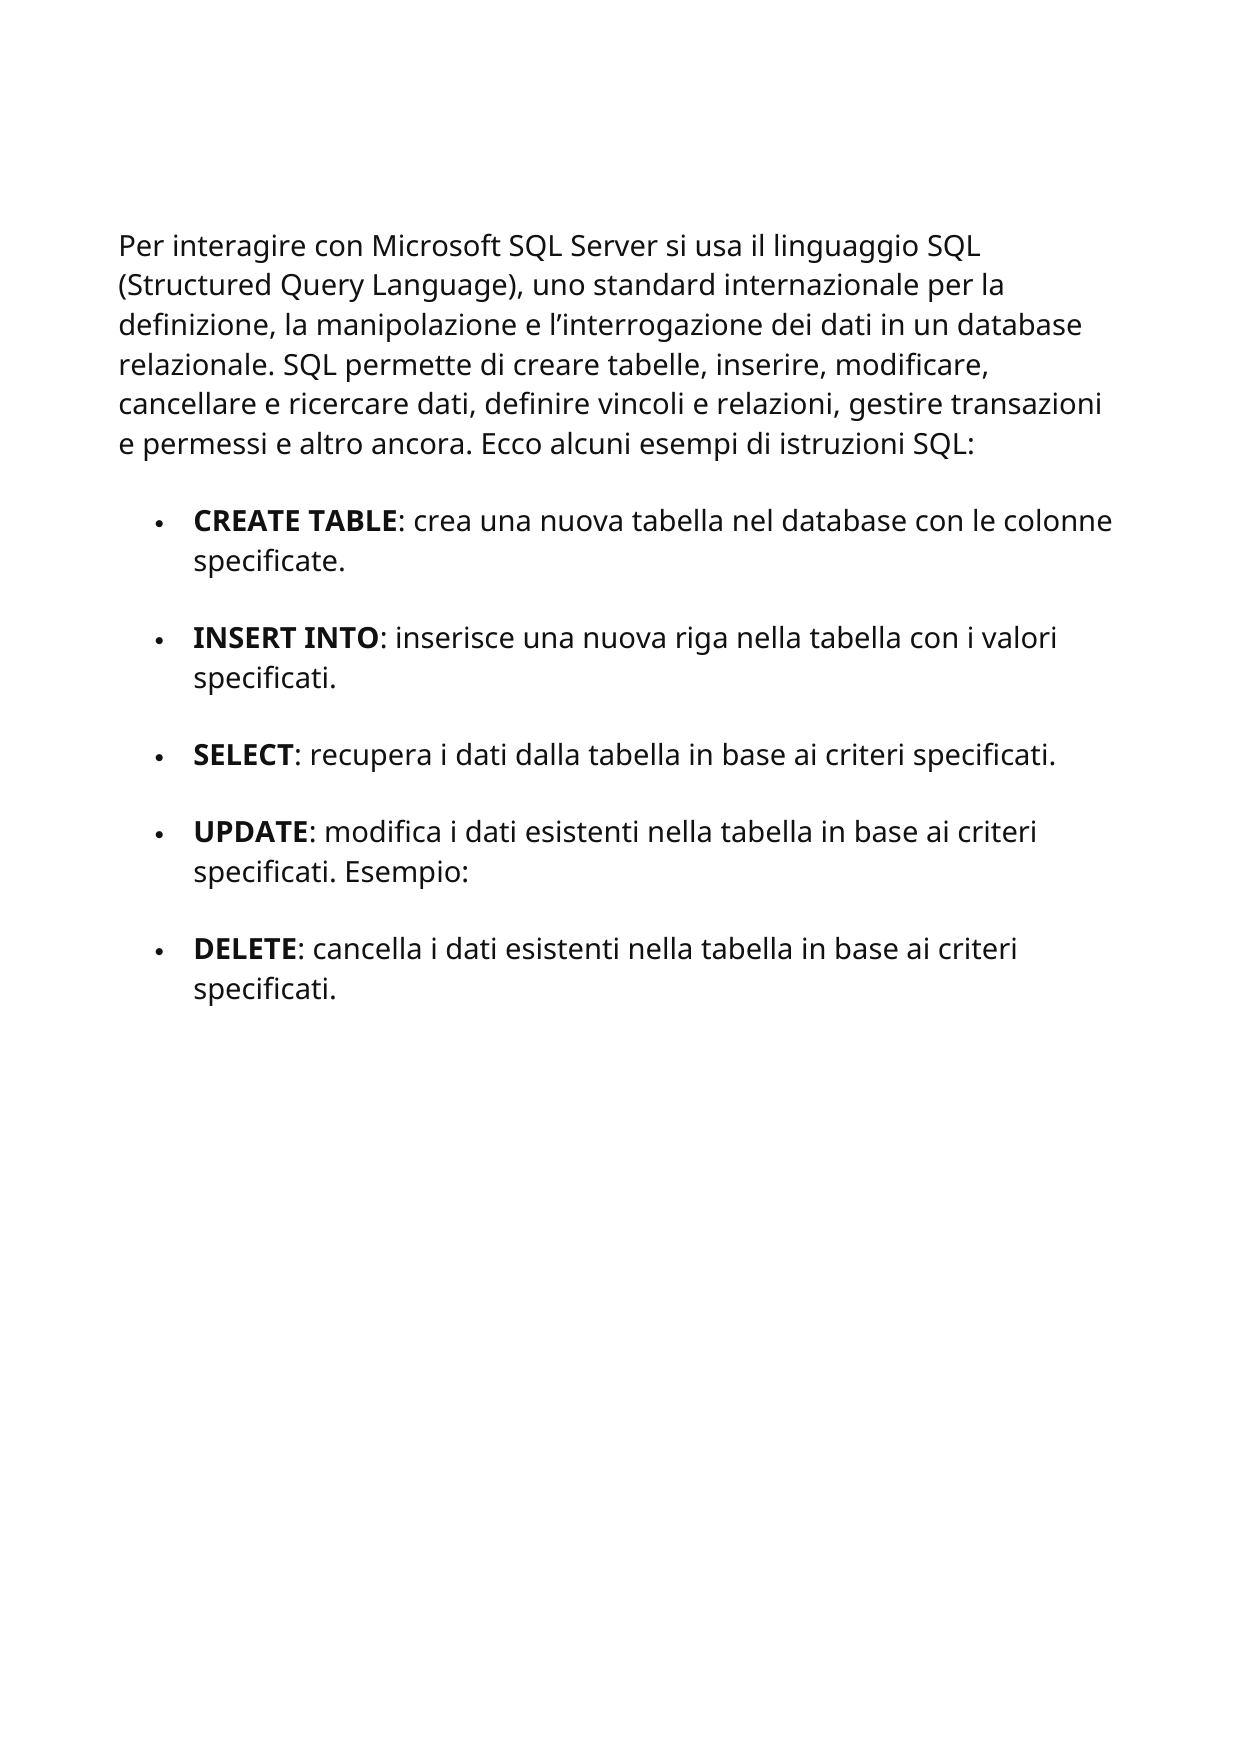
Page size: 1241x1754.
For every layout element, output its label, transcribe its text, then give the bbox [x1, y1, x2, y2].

list CREATE TABLE: crea una nuova tabella nel database con le colonne specificate. [156, 500, 1122, 580]
text Per interagire con Microsoft SQL Server si usa il linguaggio SQL (Structured Query Language), uno standard internazionale per la definizione, la manipolazione e l’interrogazione dei dati in un database relazionale. SQL permette di creare tabelle, inserire, modificare, cancellare e ricercare dati, definire vincoli e relazioni, gestire transazioni e permessi e altro ancora. Ecco alcuni esempi di istruzioni SQL: [118, 225, 1122, 463]
list DELETE: cancella i dati esistenti nella tabella in base ai criteri specificati. [156, 928, 1122, 1008]
list UPDATE: modifica i dati esistenti nella tabella in base ai criteri specificati. Esempio: [156, 811, 1122, 891]
list INSERT INTO: inserisce una nuova riga nella tabella con i valori specificati. [156, 617, 1122, 697]
list SELECT: recupera i dati dalla tabella in base ai criteri specificati. [156, 734, 1122, 774]
